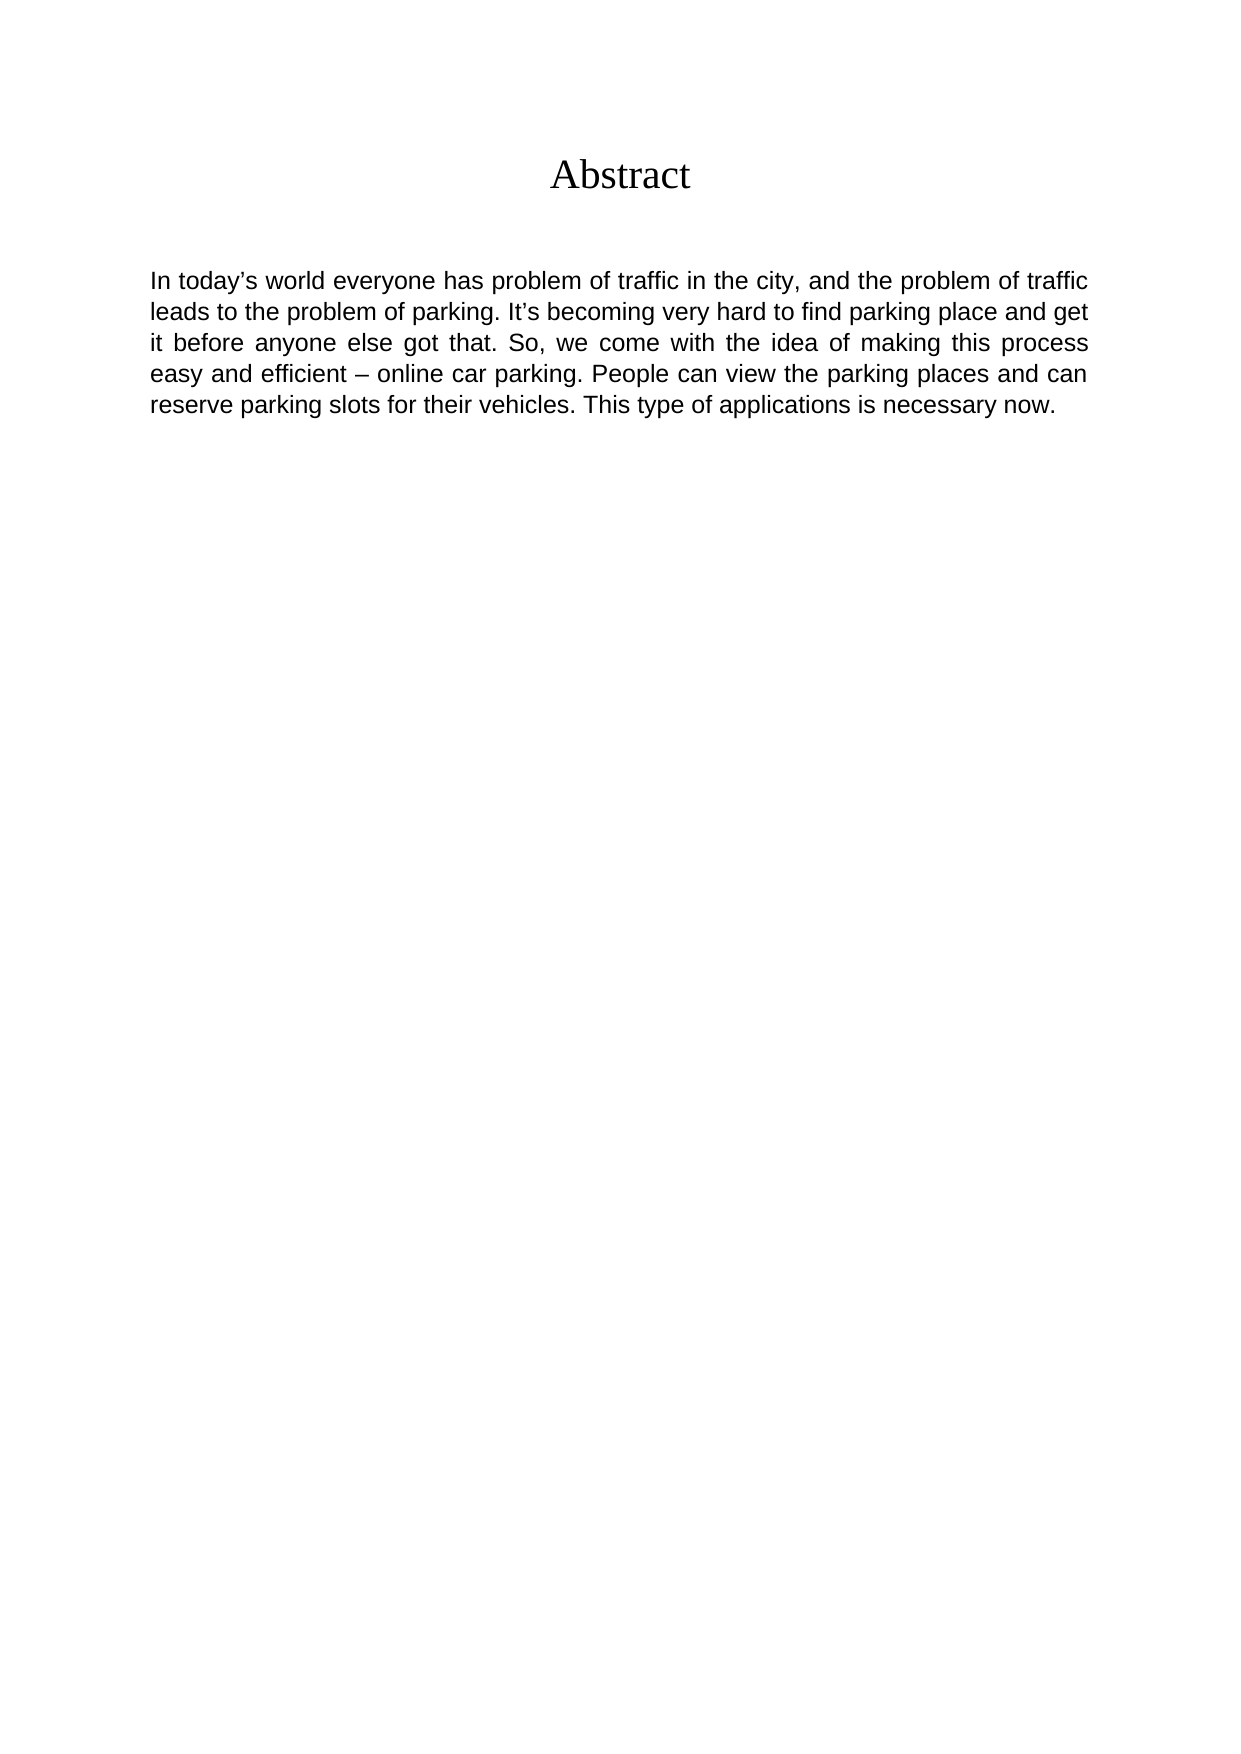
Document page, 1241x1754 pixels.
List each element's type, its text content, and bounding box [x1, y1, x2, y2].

text Abstract [150, 150, 1090, 198]
text In today’s world everyone has problem of traffic in the city, and the problem of traffic leads to the problem of parking. It’s becoming very hard to find parking place and get it before anyone else got that. So, we come with the idea of making this process easy and efficient – online car parking. People can view the parking places and can reserve parking slots for their vehicles. This type of applications is necessary now. [150, 266, 1090, 419]
